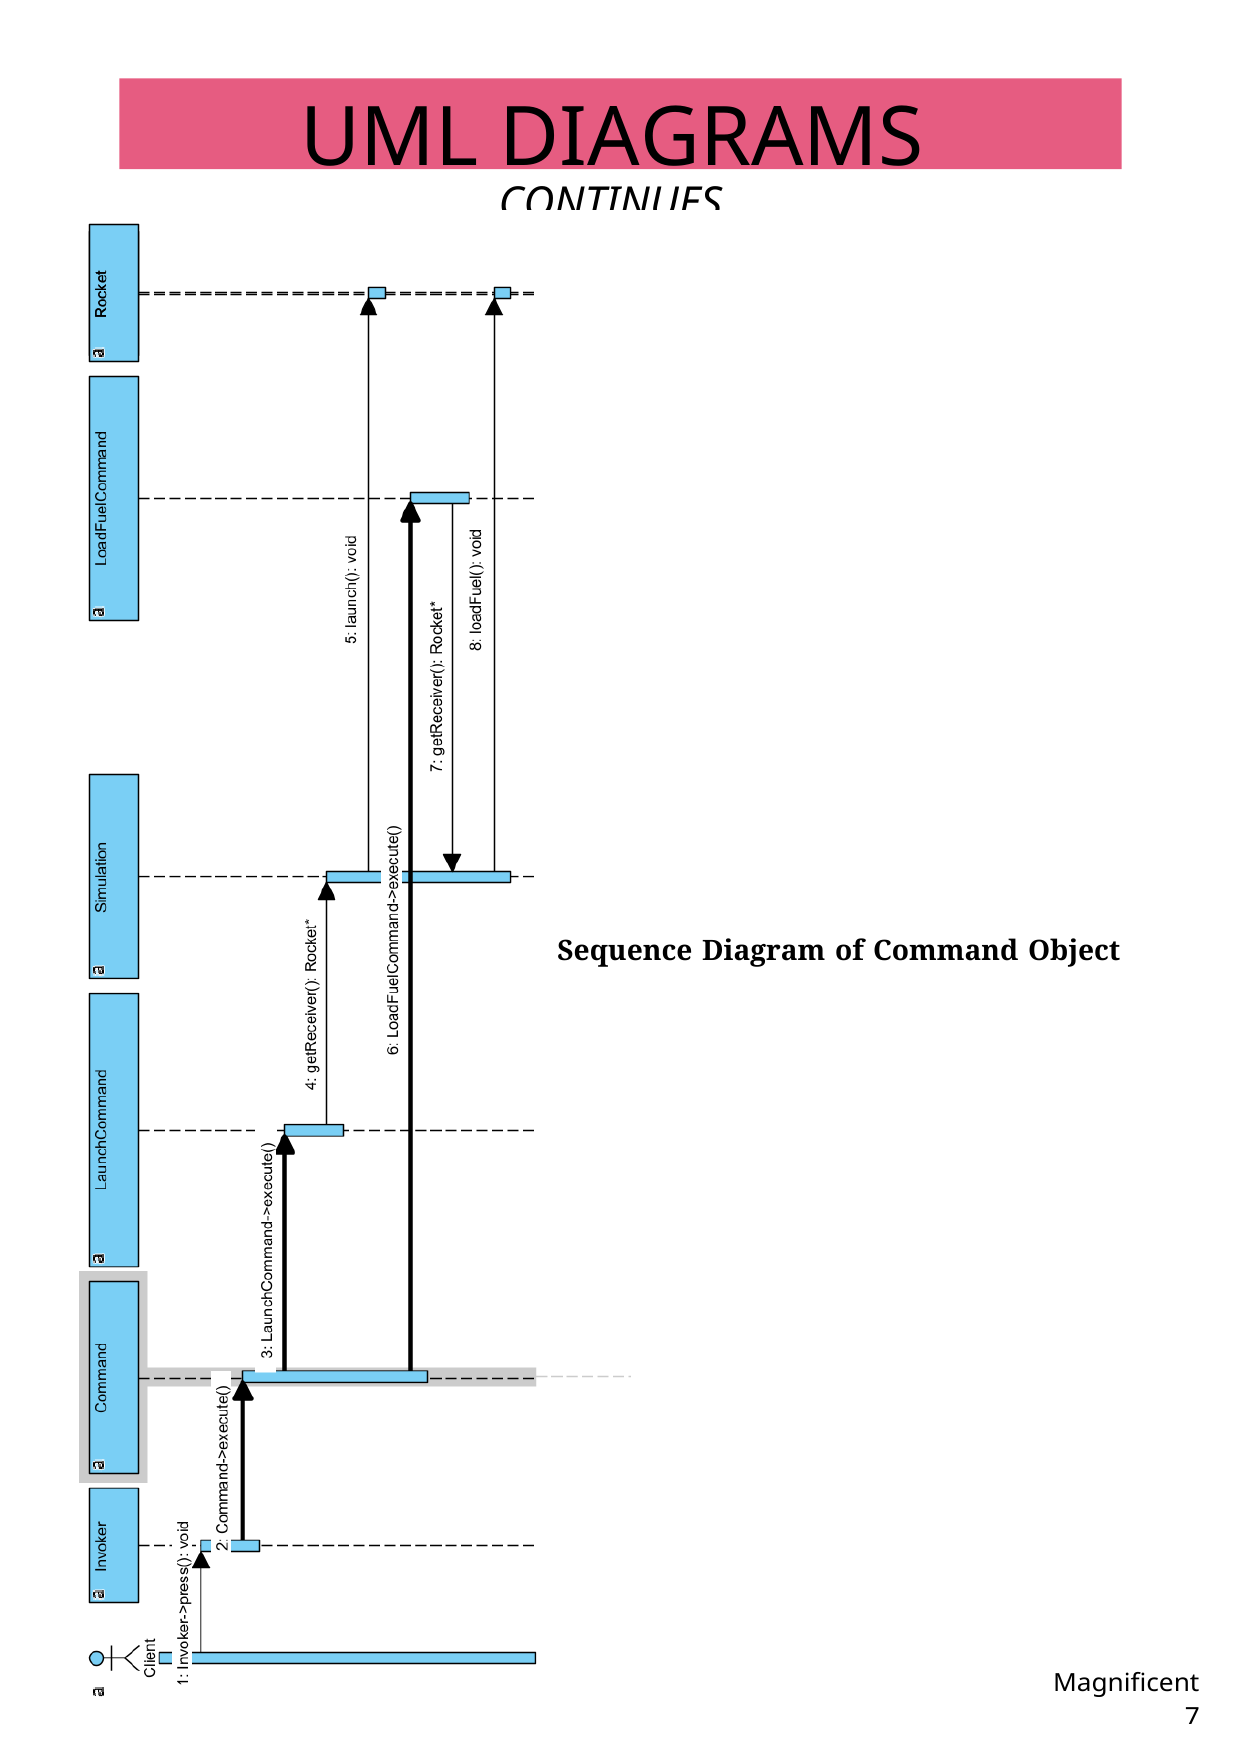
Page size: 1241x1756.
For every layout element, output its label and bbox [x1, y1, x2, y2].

picture [79, 223, 631, 1697]
